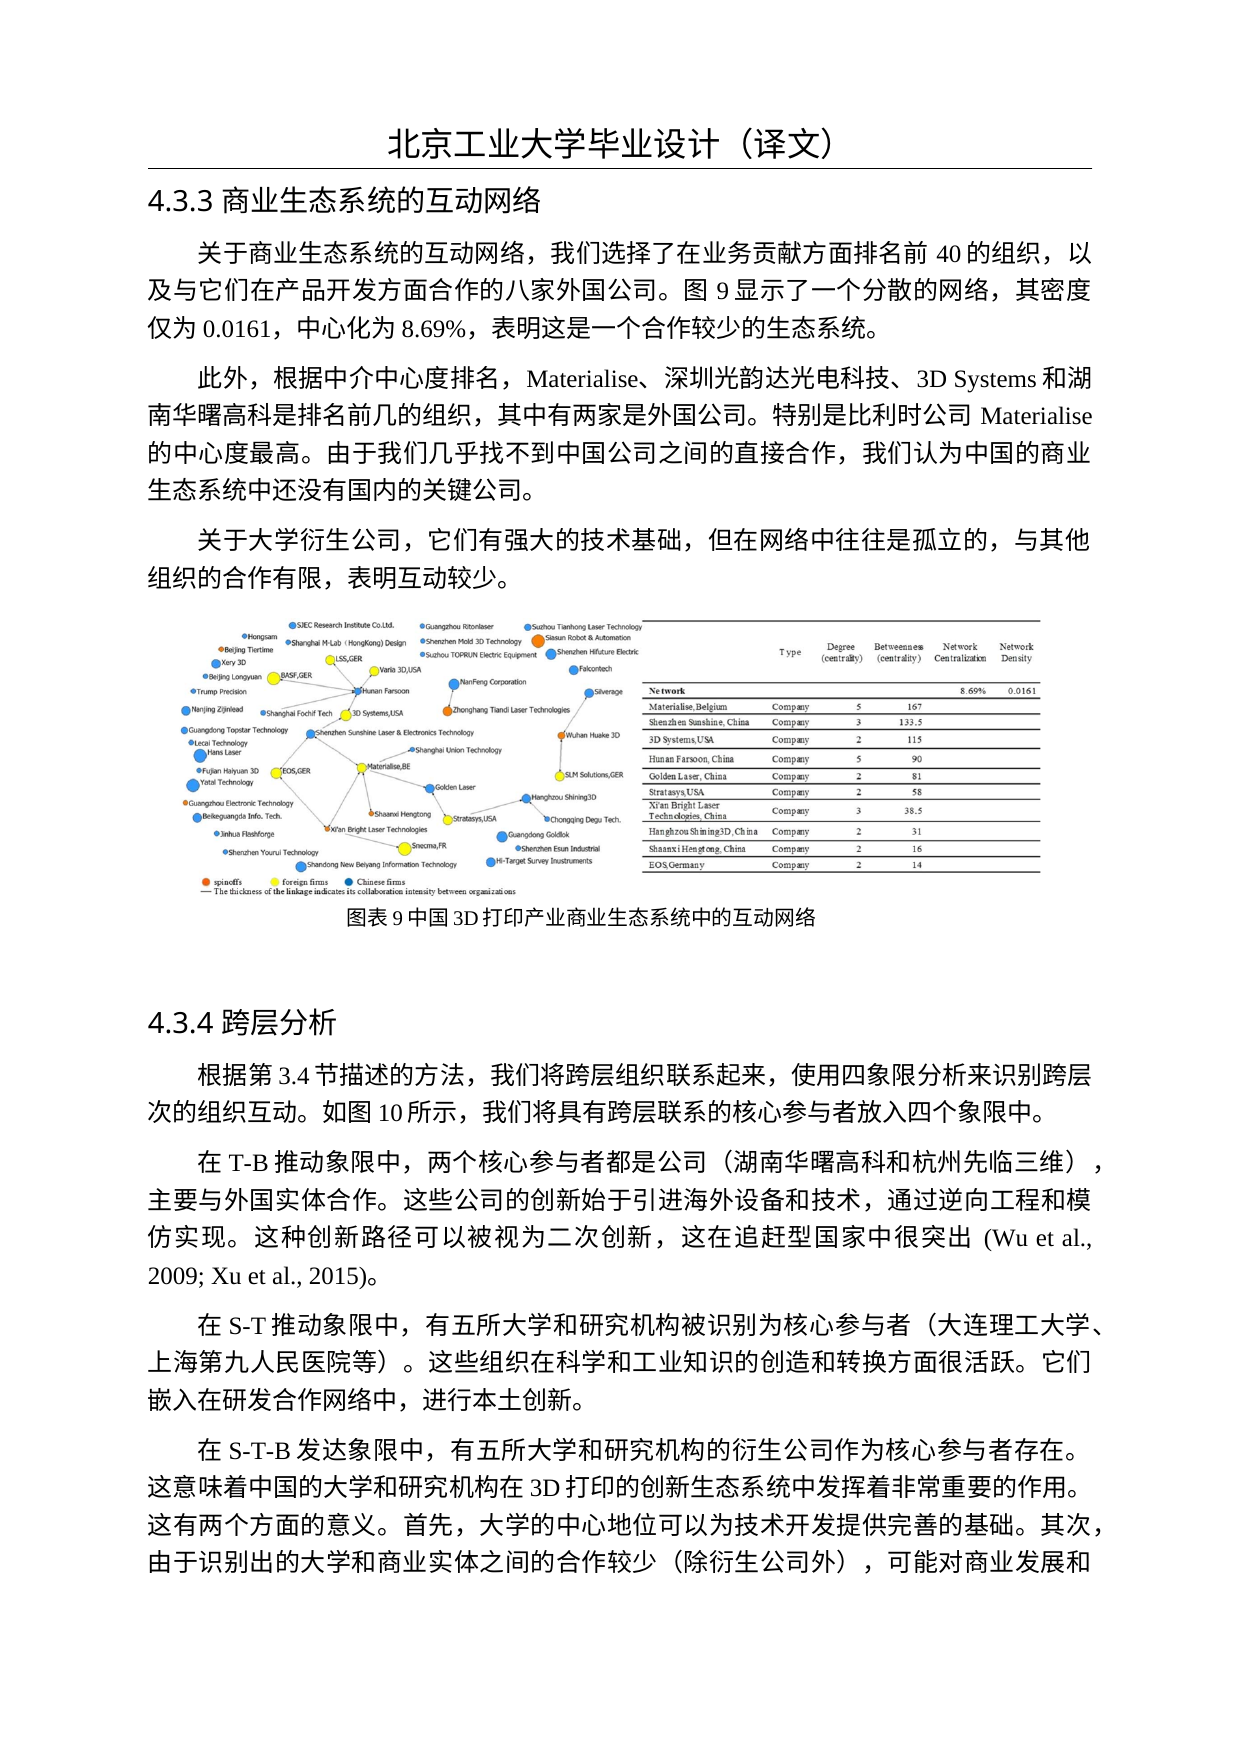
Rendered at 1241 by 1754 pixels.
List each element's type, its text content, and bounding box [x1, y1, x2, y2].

subtitle 4.3.3 商业生态系统的互动网络 [148, 177, 1092, 219]
picture [177, 618, 1040, 898]
text 关于商业生态系统的互动网络，我们选择了在业务贡献方面排名前40的组织，以及与它们在产品开发方面合作的八家外国公司。图9显示了一个分散的网络，其密度仅为0.0161，中心化为8.69%，表明这是一个合作较少的生态系统。 [148, 232, 1092, 344]
text 关于大学衍生公司，它们有强大的技术基础，但在网络中往往是孤立的，与其他组织的合作有限，表明互动较少。 [148, 519, 1092, 594]
text 在T-B推动象限中，两个核心参与者都是公司（湖南华曙高科和杭州先临三维），主要与外国实体合作。这些公司的创新始于引进海外设备和技术，通过逆向工程和模仿实现。这种创新路径可以被视为二次创新，这在追赶型国家中很突出 (Wu et al., 2009; Xu et al., 2015)。 [148, 1142, 1092, 1292]
text 在S-T推动象限中，有五所大学和研究机构被识别为核心参与者（大连理工大学、上海第九人民医院等）。这些组织在科学和工业知识的创造和转换方面很活跃。它们嵌入在研发合作网络中，进行本土创新。 [148, 1304, 1092, 1417]
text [148, 1429, 1092, 1579]
text 根据第3.4节描述的方法，我们将跨层组织联系起来，使用四象限分析来识别跨层次的组织互动。如图10所示，我们将具有跨层联系的核心参与者放入四个象限中。 [148, 1054, 1092, 1129]
text 此外，根据中介中心度排名，Materialise、深圳光韵达光电科技、3D Systems和湖南华曙高科是排名前几的组织，其中有两家是外国公司。特别是比利时公司Materialise的中心度最高。由于我们几乎找不到中国公司之间的直接合作，我们认为中国的商业生态系统中还没有国内的关键公司。 [148, 357, 1092, 507]
